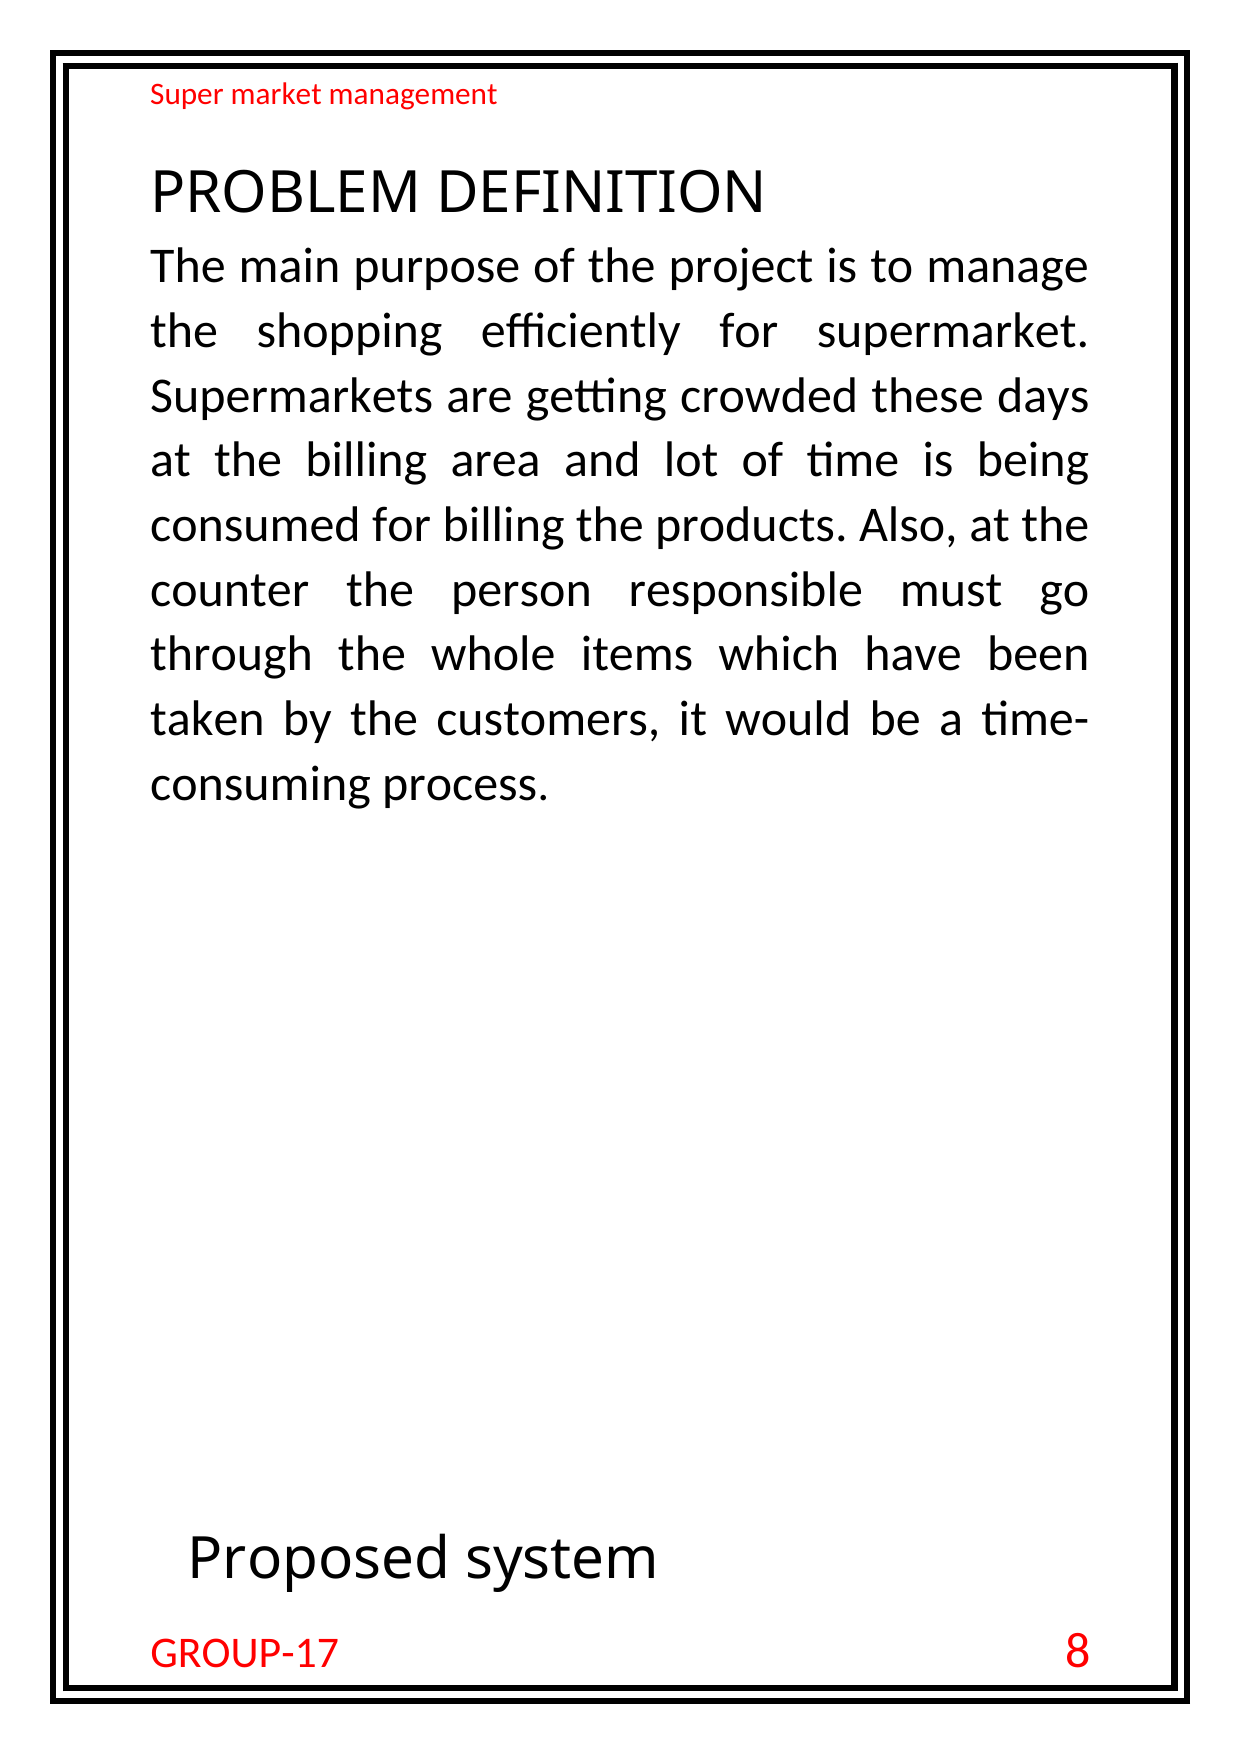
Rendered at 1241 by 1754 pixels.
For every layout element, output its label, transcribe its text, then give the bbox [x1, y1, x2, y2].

list Proposed system [187, 1516, 1090, 1596]
list PROBLEM DEFINITION [150, 150, 1090, 229]
list The main purpose of the project is to manage the shopping efficiently for supermarket. Supermarkets are getting crowded these days at the billing area and lot of time is being consumed for billing the products. Also, at the counter the person responsible must go through the whole items which have been taken by the customers, it would be a time-consuming process. [150, 234, 1090, 813]
